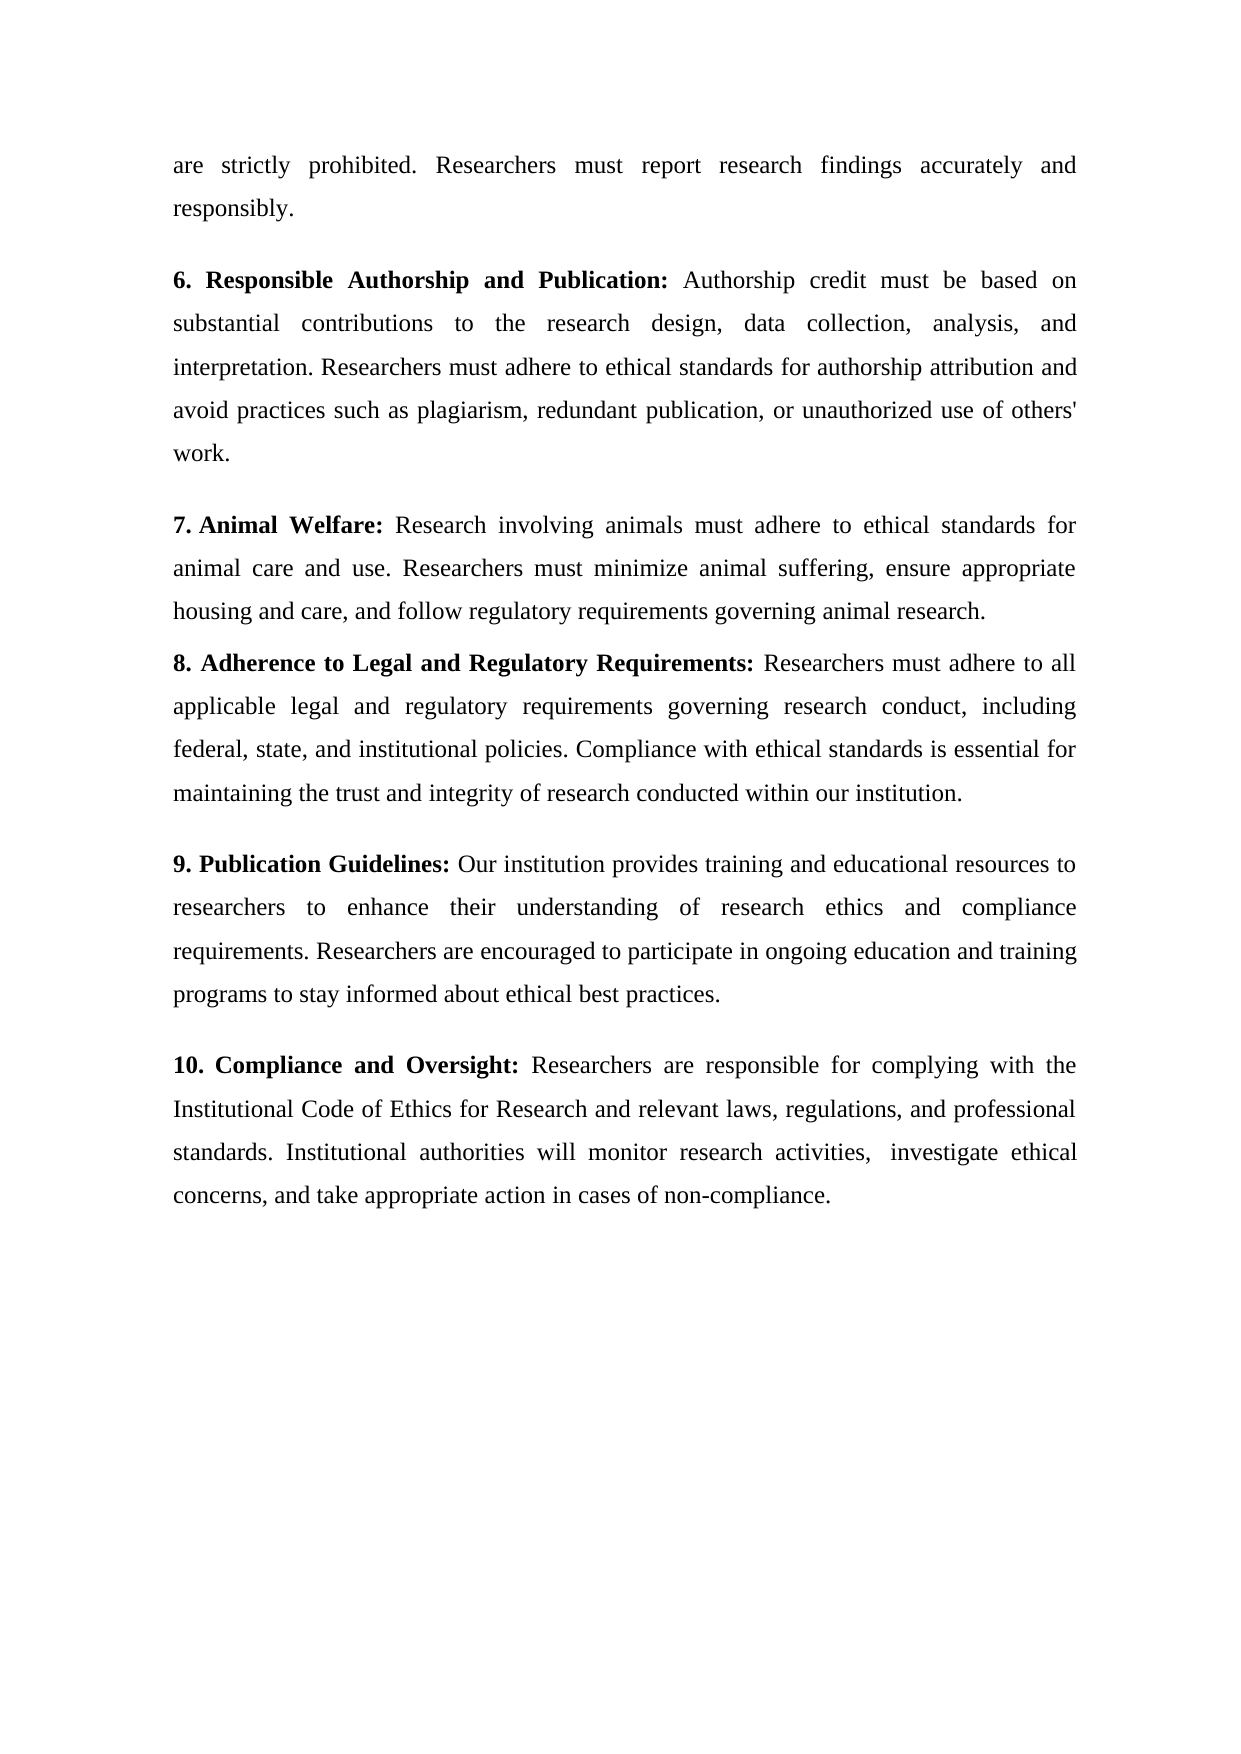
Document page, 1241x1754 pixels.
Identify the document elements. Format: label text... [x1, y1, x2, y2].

list Compliance and Oversight: Researchers are responsible for complying with the Institutional Code of Ethics for Research and relevant laws, regulations, and professional standards. Institutional authorities will monitor research activities, investigate ethical concerns, and take appropriate action in cases of non-compliance. [173, 1050, 1077, 1209]
list Animal Welfare: Research involving animals must adhere to ethical standards for animal care and use. Researchers must minimize animal suffering, ensure appropriate housing and care, and follow regulatory requirements governing animal research. [173, 510, 1077, 625]
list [173, 150, 1077, 222]
list Adherence to Legal and Regulatory Requirements: Researchers must adhere to all applicable legal and regulatory requirements governing research conduct, including federal, state, and institutional policies. Compliance with ethical standards is essential for maintaining the trust and integrity of research conducted within our institution. [173, 648, 1076, 807]
list Responsible Authorship and Publication: Authorship credit must be based on substantial contributions to the research design, data collection, analysis, and interpretation. Researchers must adhere to ethical standards for authorship attribution and avoid practices such as plagiarism, redundant publication, or unauthorized use of others' work. [173, 265, 1077, 467]
list Publication Guidelines: Our institution provides training and educational resources to researchers to enhance their understanding of research ethics and compliance requirements. Researchers are encouraged to participate in ongoing education and training programs to stay informed about ethical best practices. [173, 849, 1077, 1008]
